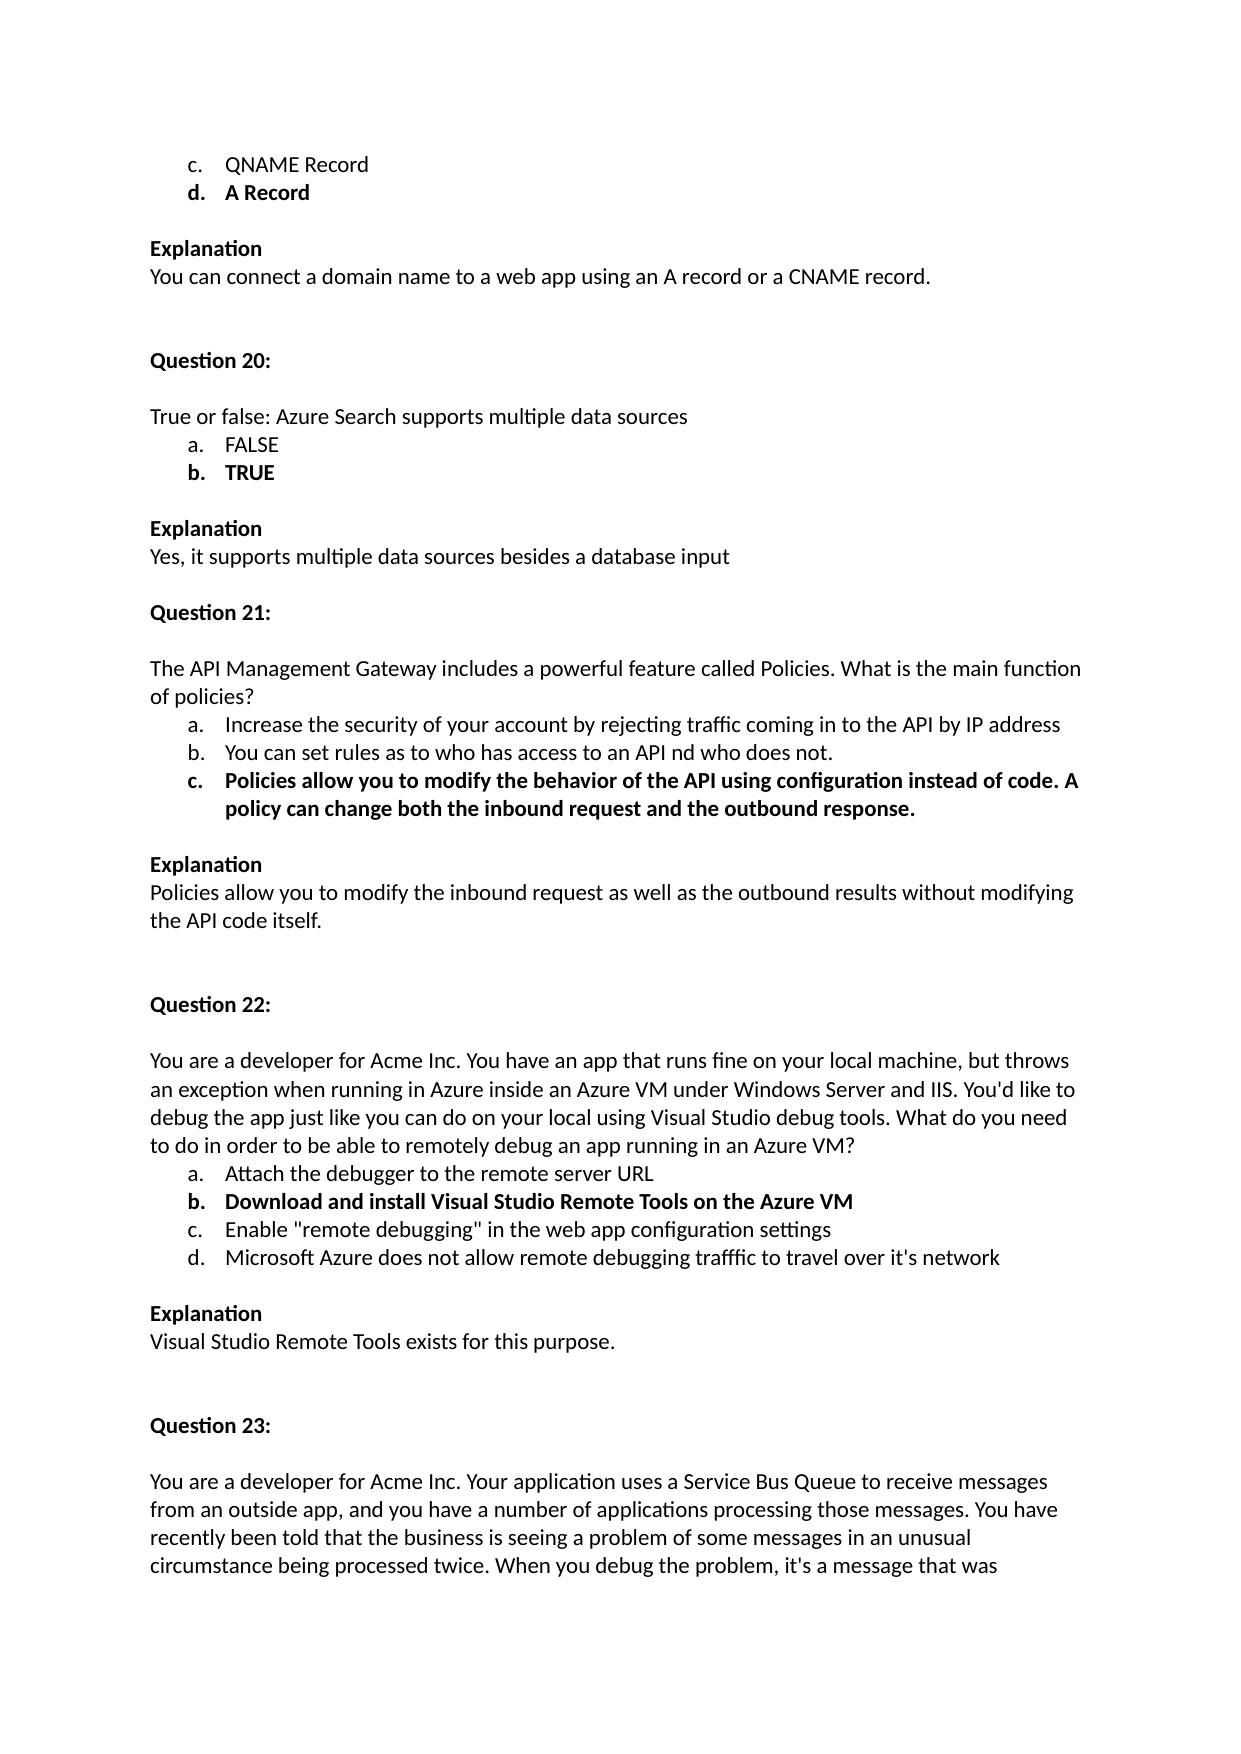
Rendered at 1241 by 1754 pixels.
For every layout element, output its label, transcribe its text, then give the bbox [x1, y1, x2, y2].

list A Record [187, 178, 1090, 206]
list Attach the debugger to the remote server URL [187, 1159, 1090, 1187]
list TRUE [187, 458, 1090, 486]
text Yes, it supports multiple data sources besides a database input [150, 542, 1090, 570]
text You are a developer for Acme Inc. You have an app that runs fine on your local machine, but throws an exception when running in Azure inside an Azure VM under Windows Server and IIS. You'd like to debug the app just like you can do on your local using Visual Studio debug tools. What do you need to do in order to be able to remotely debug an app running in an Azure VM? [150, 1047, 1090, 1159]
text Question 23: [150, 1411, 1090, 1439]
list You can set rules as to who has access to an API nd who does not. [187, 738, 1090, 766]
text Explanation [150, 851, 1090, 878]
list Download and install Visual Studio Remote Tools on the Azure VM [187, 1187, 1090, 1215]
list Policies allow you to modify the behavior of the API using configuration instead of code. A policy can change both the inbound request and the outbound response. [187, 766, 1090, 822]
text Explanation [150, 1299, 1090, 1327]
text Policies allow you to modify the inbound request as well as the outbound results without modifying the API code itself. [150, 878, 1090, 934]
text Visual Studio Remote Tools exists for this purpose. [150, 1327, 1090, 1355]
text The API Management Gateway includes a powerful feature called Policies. What is the main function of policies? [150, 654, 1090, 710]
list Enable "remote debugging" in the web app configuration settings [187, 1215, 1090, 1243]
text Explanation [150, 234, 1090, 262]
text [150, 1467, 1090, 1579]
list QNAME Record [187, 150, 1090, 178]
text You can connect a domain name to a web app using an A record or a CNAME record. [150, 262, 1090, 290]
text Question 21: [150, 598, 1090, 626]
list Increase the security of your account by rejecting traffic coming in to the API by IP address [187, 710, 1090, 738]
text True or false: Azure Search supports multiple data sources [150, 402, 1090, 430]
text Question 20: [150, 346, 1090, 374]
list Microsoft Azure does not allow remote debugging trafffic to travel over it's network [187, 1243, 1090, 1271]
text Question 22: [150, 991, 1090, 1019]
text Explanation [150, 514, 1090, 542]
list FALSE [187, 430, 1090, 458]
